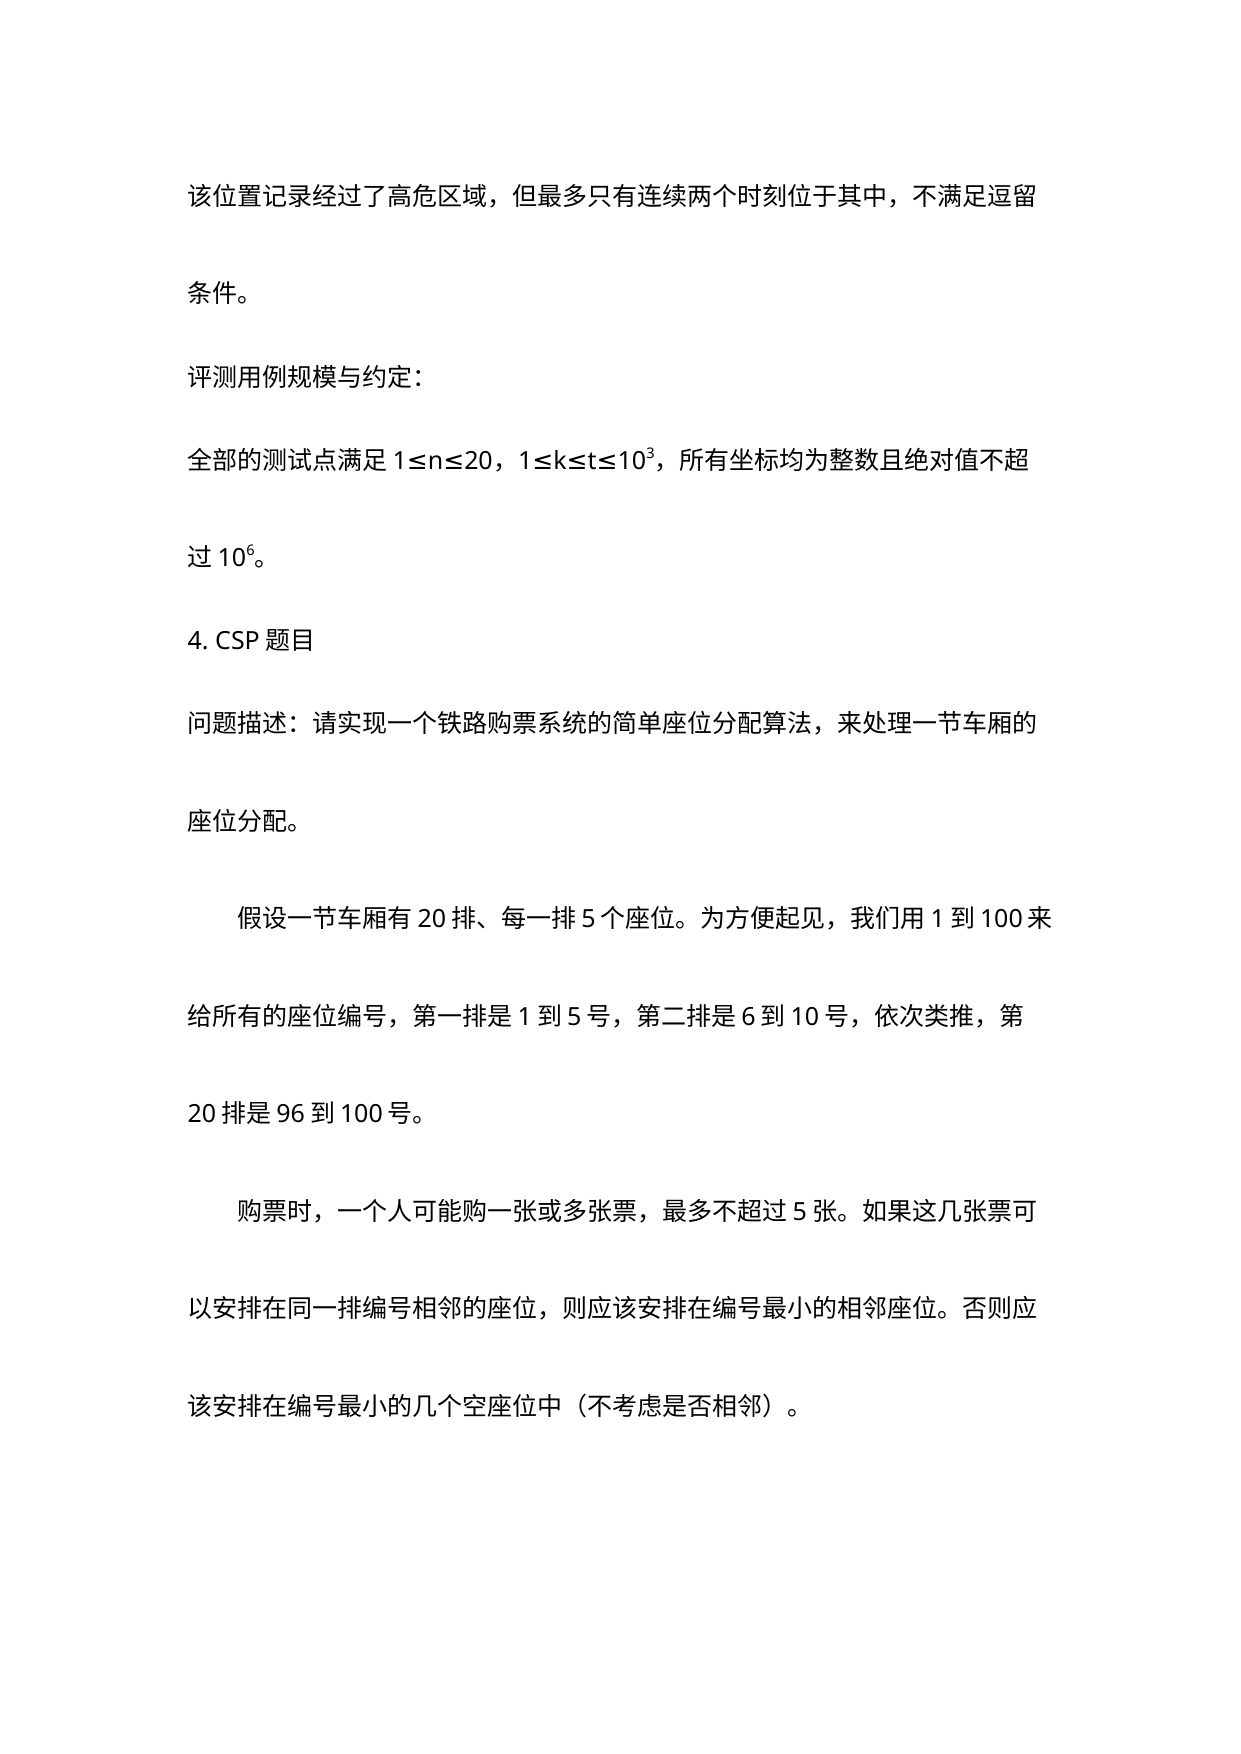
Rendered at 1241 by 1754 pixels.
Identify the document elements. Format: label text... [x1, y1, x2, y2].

text 全部的测试点满足1≤n≤20，1≤k≤t≤103，所有坐标均为整数且绝对值不超过106。 [187, 426, 1053, 588]
text 该位置记录经过了高危区域，但最多只有连续两个时刻位于其中，不满足逗留条件。 [187, 162, 1053, 324]
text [187, 689, 1053, 1437]
text 评测用例规模与约定： [187, 343, 1053, 408]
text 4. CSP题目 [187, 606, 1053, 671]
